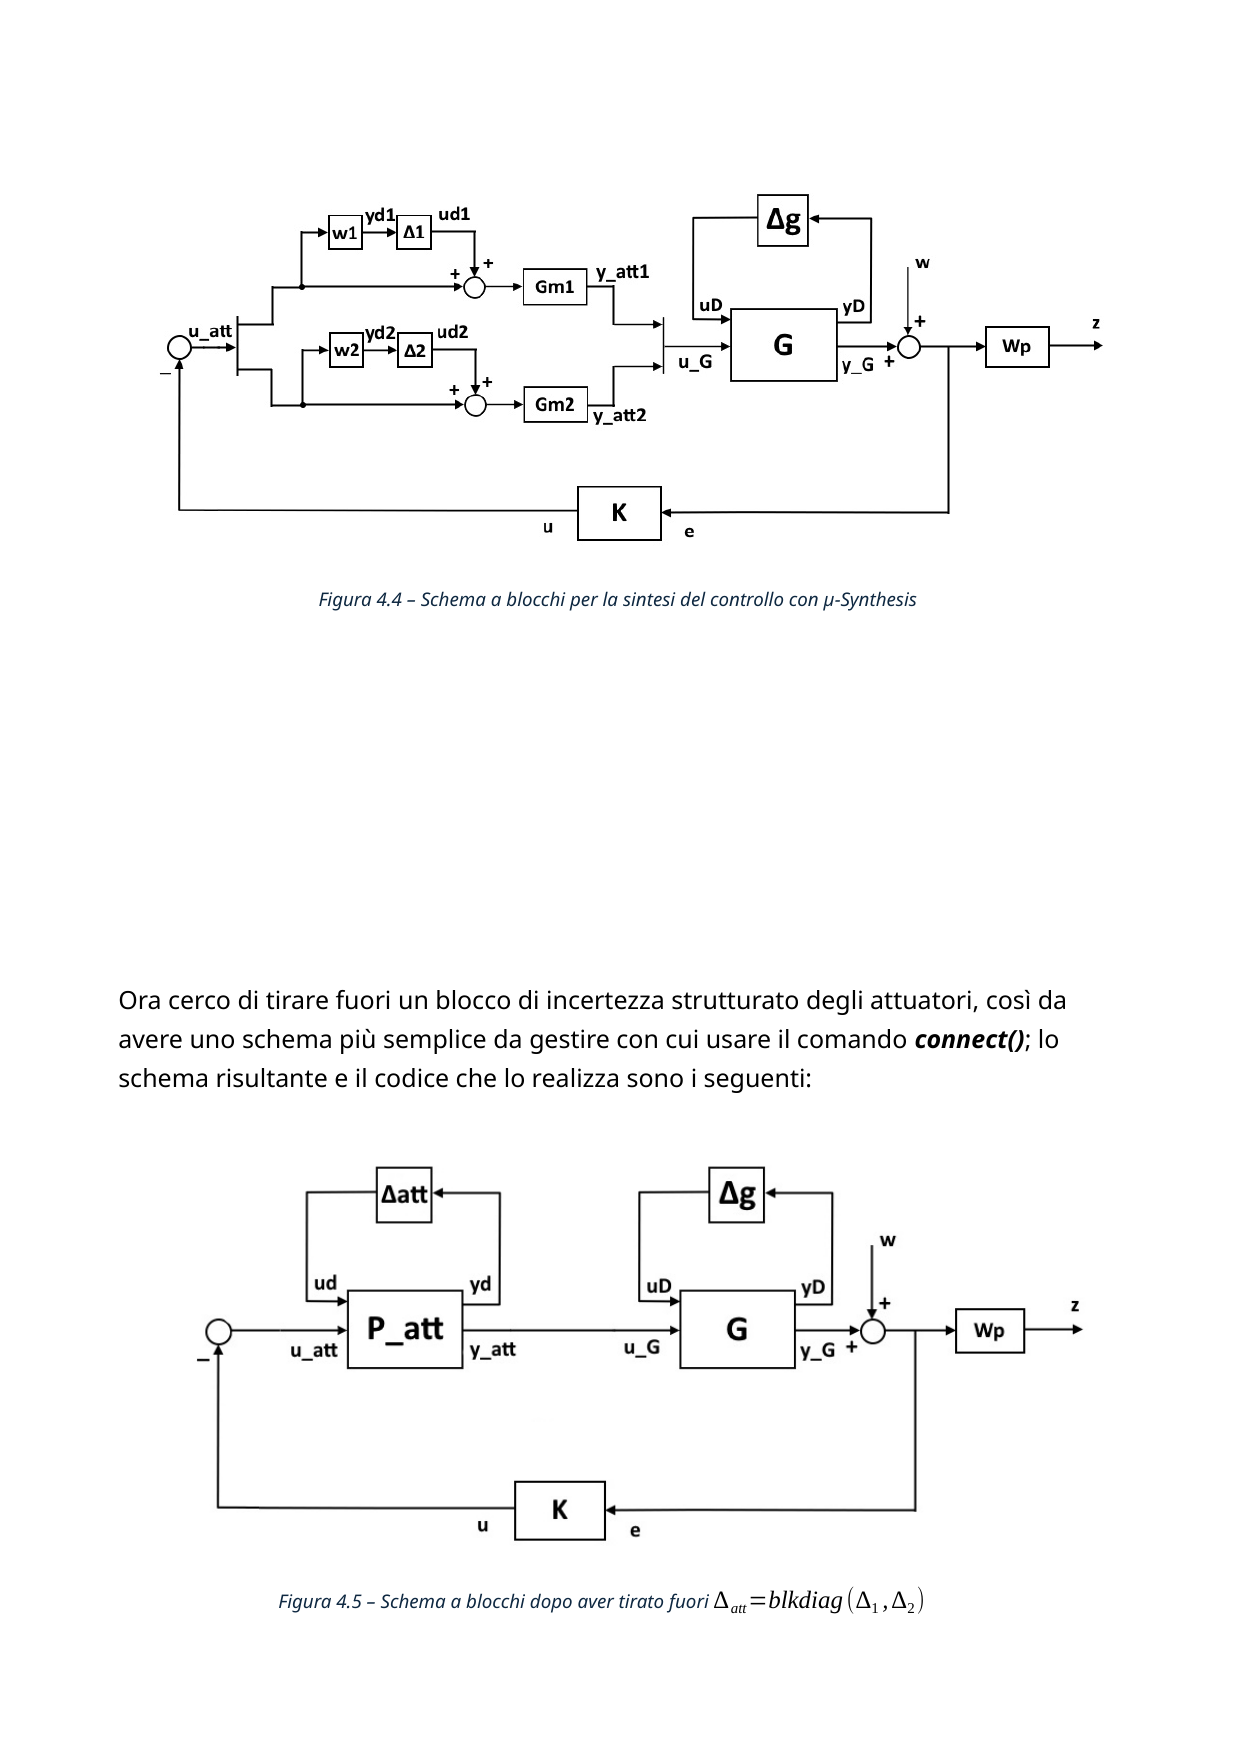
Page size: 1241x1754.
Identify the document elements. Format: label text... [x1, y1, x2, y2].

picture [130, 1116, 1110, 1581]
text Ora cerco di tirare fuori un blocco di incertezza strutturato degli attuatori, così da avere uno schema più semplice da gestire con cui usare il comando connect(); lo schema risultante e il codice che lo realizza sono i seguenti: [118, 983, 1122, 1095]
picture [118, 147, 1121, 578]
